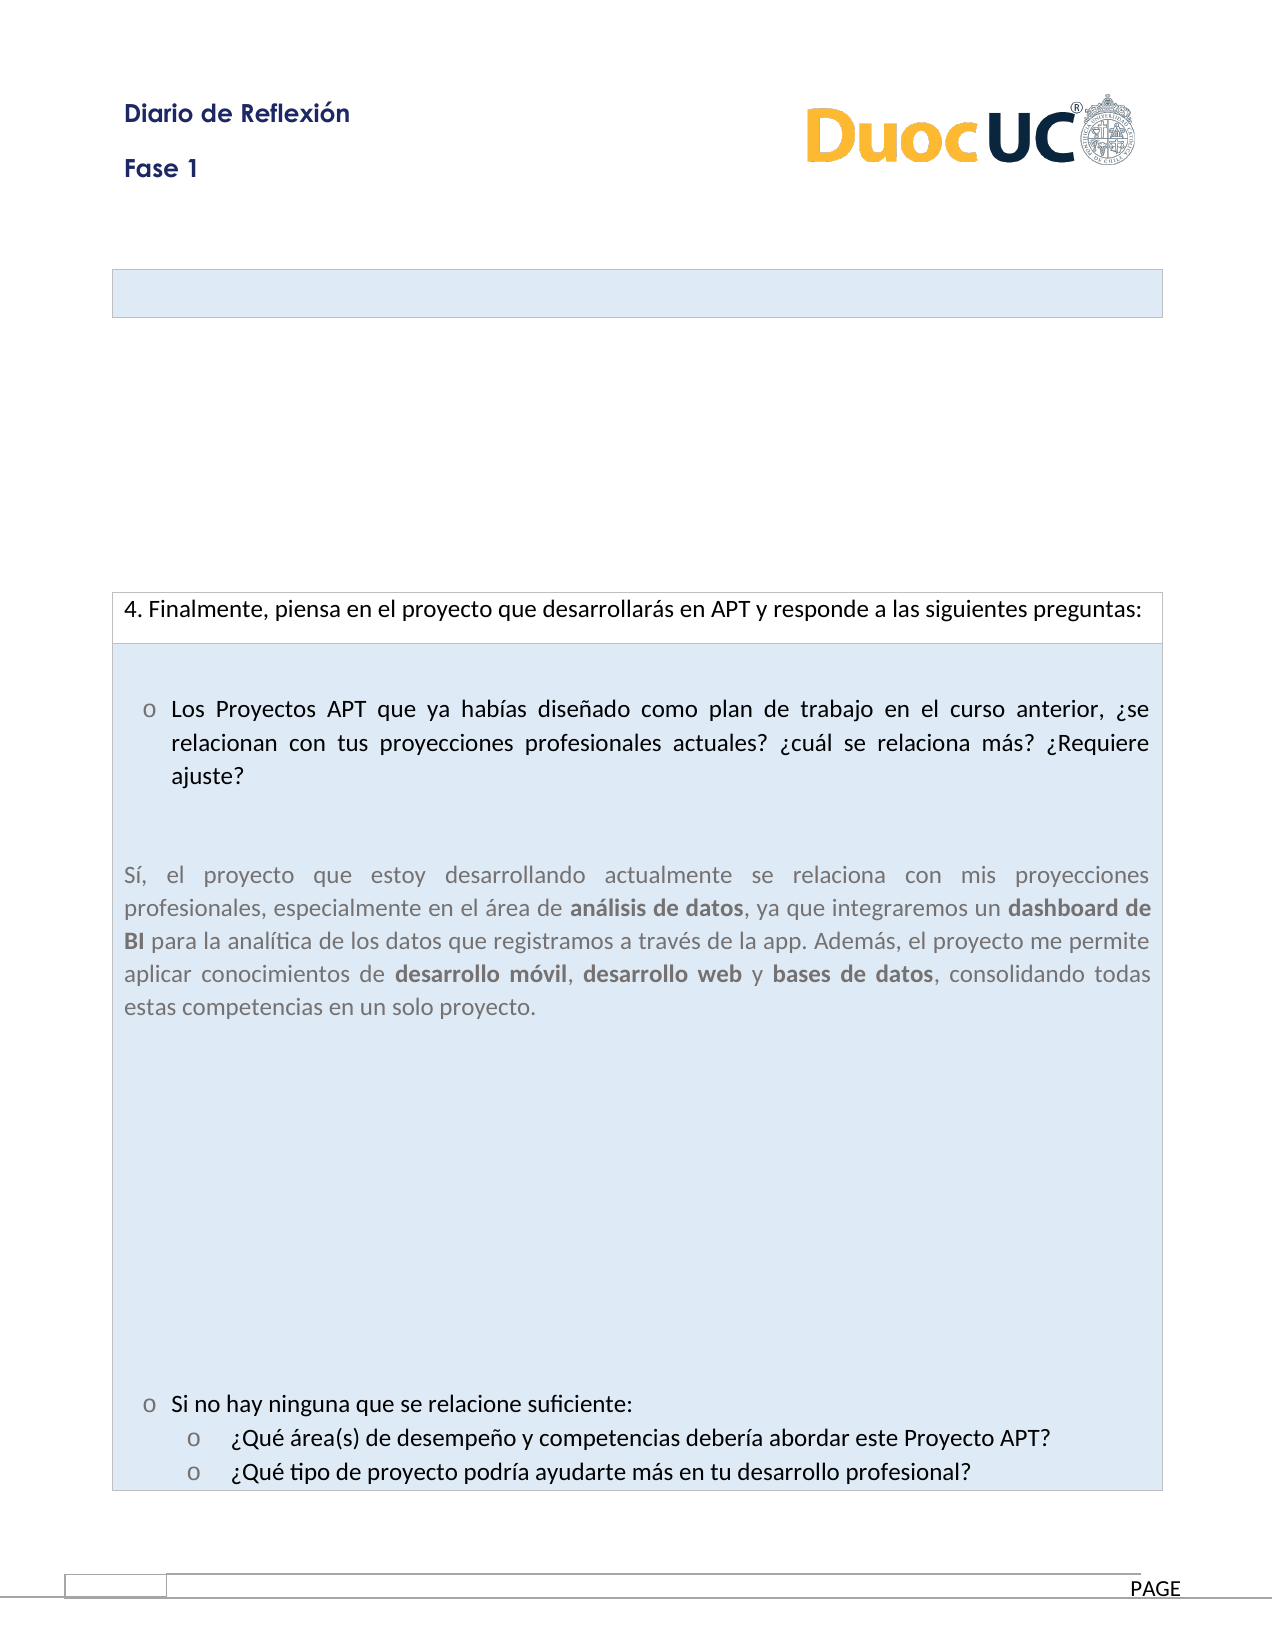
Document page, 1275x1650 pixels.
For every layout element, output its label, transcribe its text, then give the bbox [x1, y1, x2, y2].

picture [807, 94, 1135, 165]
table_header 4. Finalmente, piensa en el proyecto que desarrollarás en APT y responde a las siguientes preguntas: [113, 593, 1162, 643]
